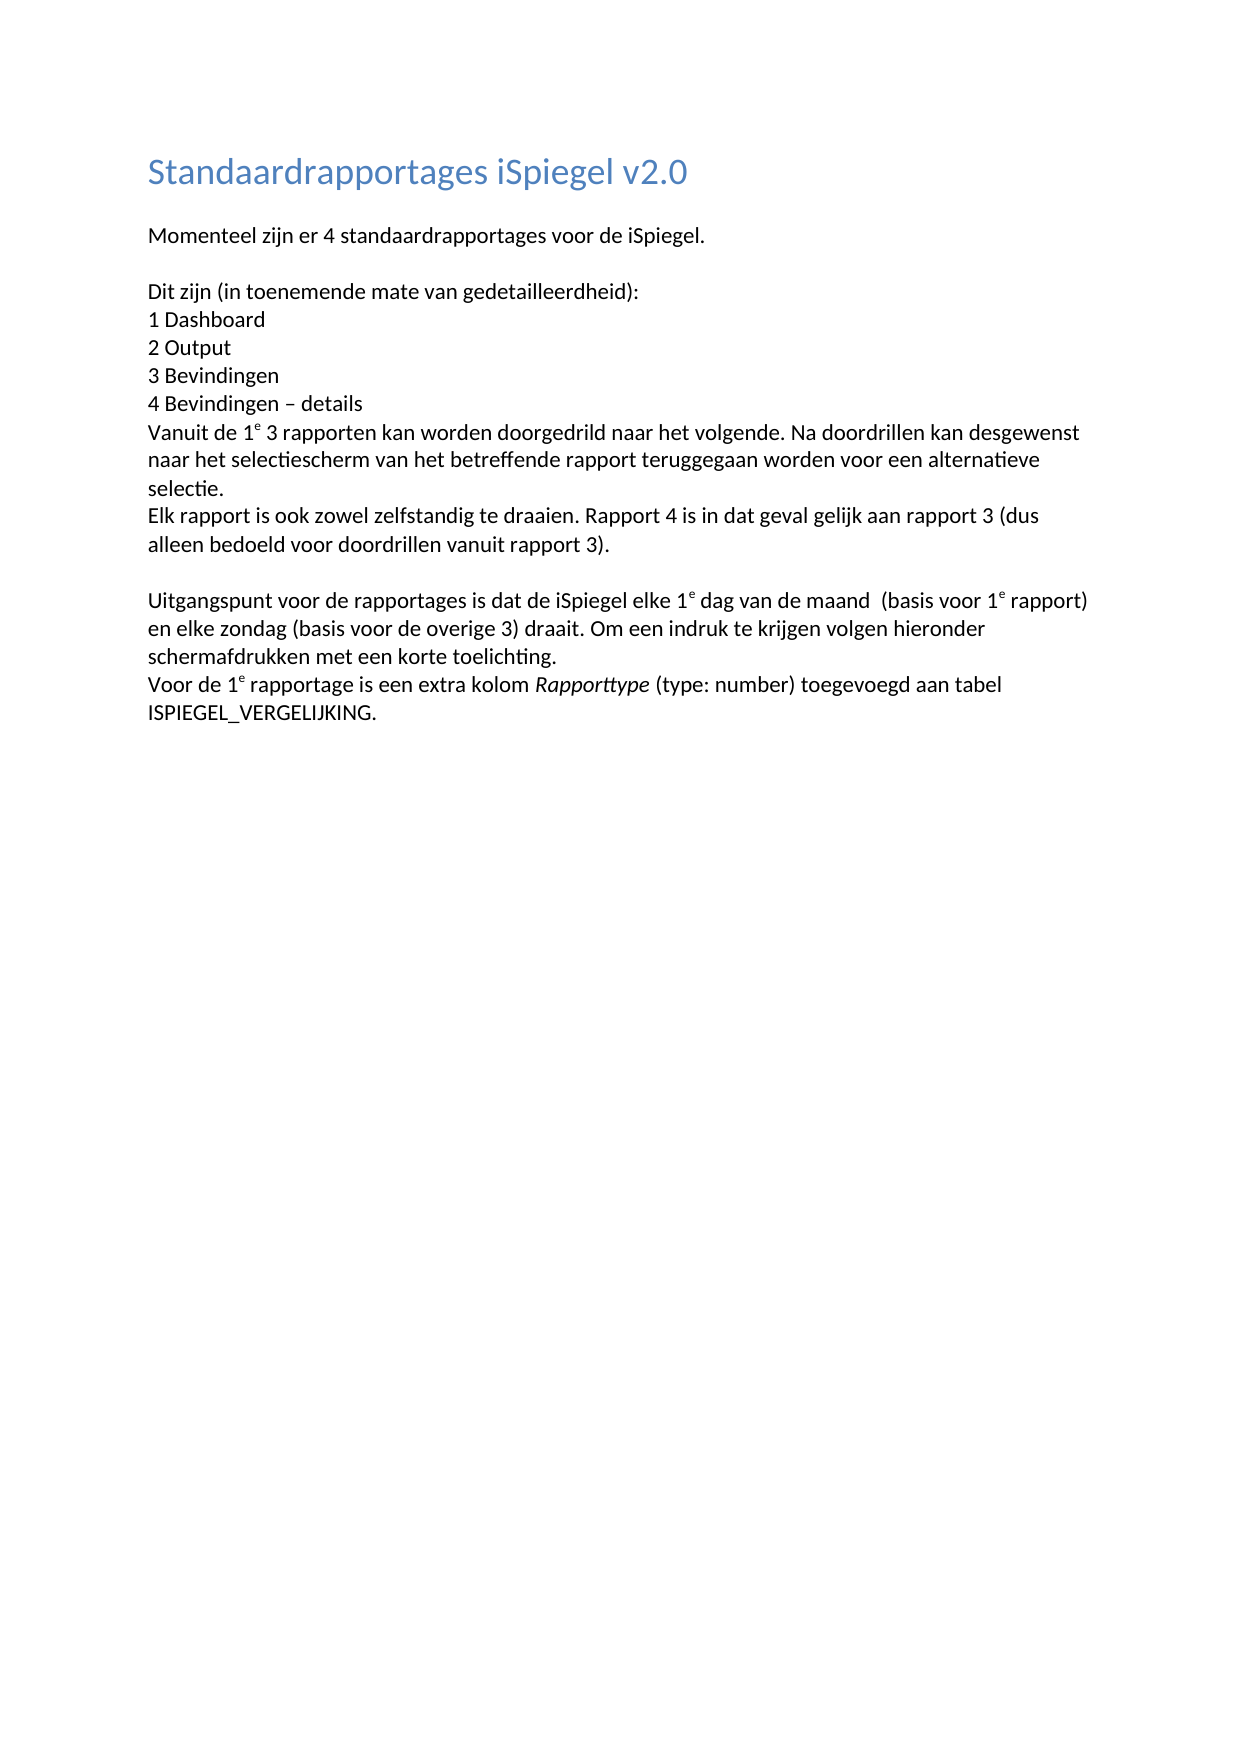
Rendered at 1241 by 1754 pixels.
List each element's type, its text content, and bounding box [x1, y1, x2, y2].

text 1 Dashboard [148, 306, 1093, 333]
text 2 Output [148, 333, 1093, 362]
text Dit zijn (in toenemende mate van gedetailleerdheid): [148, 277, 1093, 306]
text Momenteel zijn er 4 standaardrapportages voor de iSpiegel. [148, 221, 1093, 249]
text Vanuit de 1e 3 rapporten kan worden doorgedrild naar het volgende. Na doordrillen kan desgewenst naar het selectiescherm van het betreffende rapport teruggegaan worden voor een alternatieve selectie. [148, 418, 1093, 502]
text Voor de 1e rapportage is een extra kolom Rapporttype (type: number) toegevoegd aan tabel ISPIEGEL_VERGELIJKING. [148, 670, 1093, 726]
text 4 Bevindingen – details [148, 389, 1093, 418]
text Uitgangspunt voor de rapportages is dat de iSpiegel elke 1e dag van de maand (basis voor 1e rapport) en elke zondag (basis voor de overige 3) draait. Om een indruk te krijgen volgen hieronder schermafdrukken met een korte toelichting. [148, 586, 1093, 670]
text Elk rapport is ook zowel zelfstandig te draaien. Rapport 4 is in dat geval gelijk aan rapport 3 (dus alleen bedoeld voor doordrillen vanuit rapport 3). [148, 502, 1093, 558]
text Standaardrapportages iSpiegel v2.0 [148, 148, 1093, 193]
text 3 Bevindingen [148, 362, 1093, 389]
